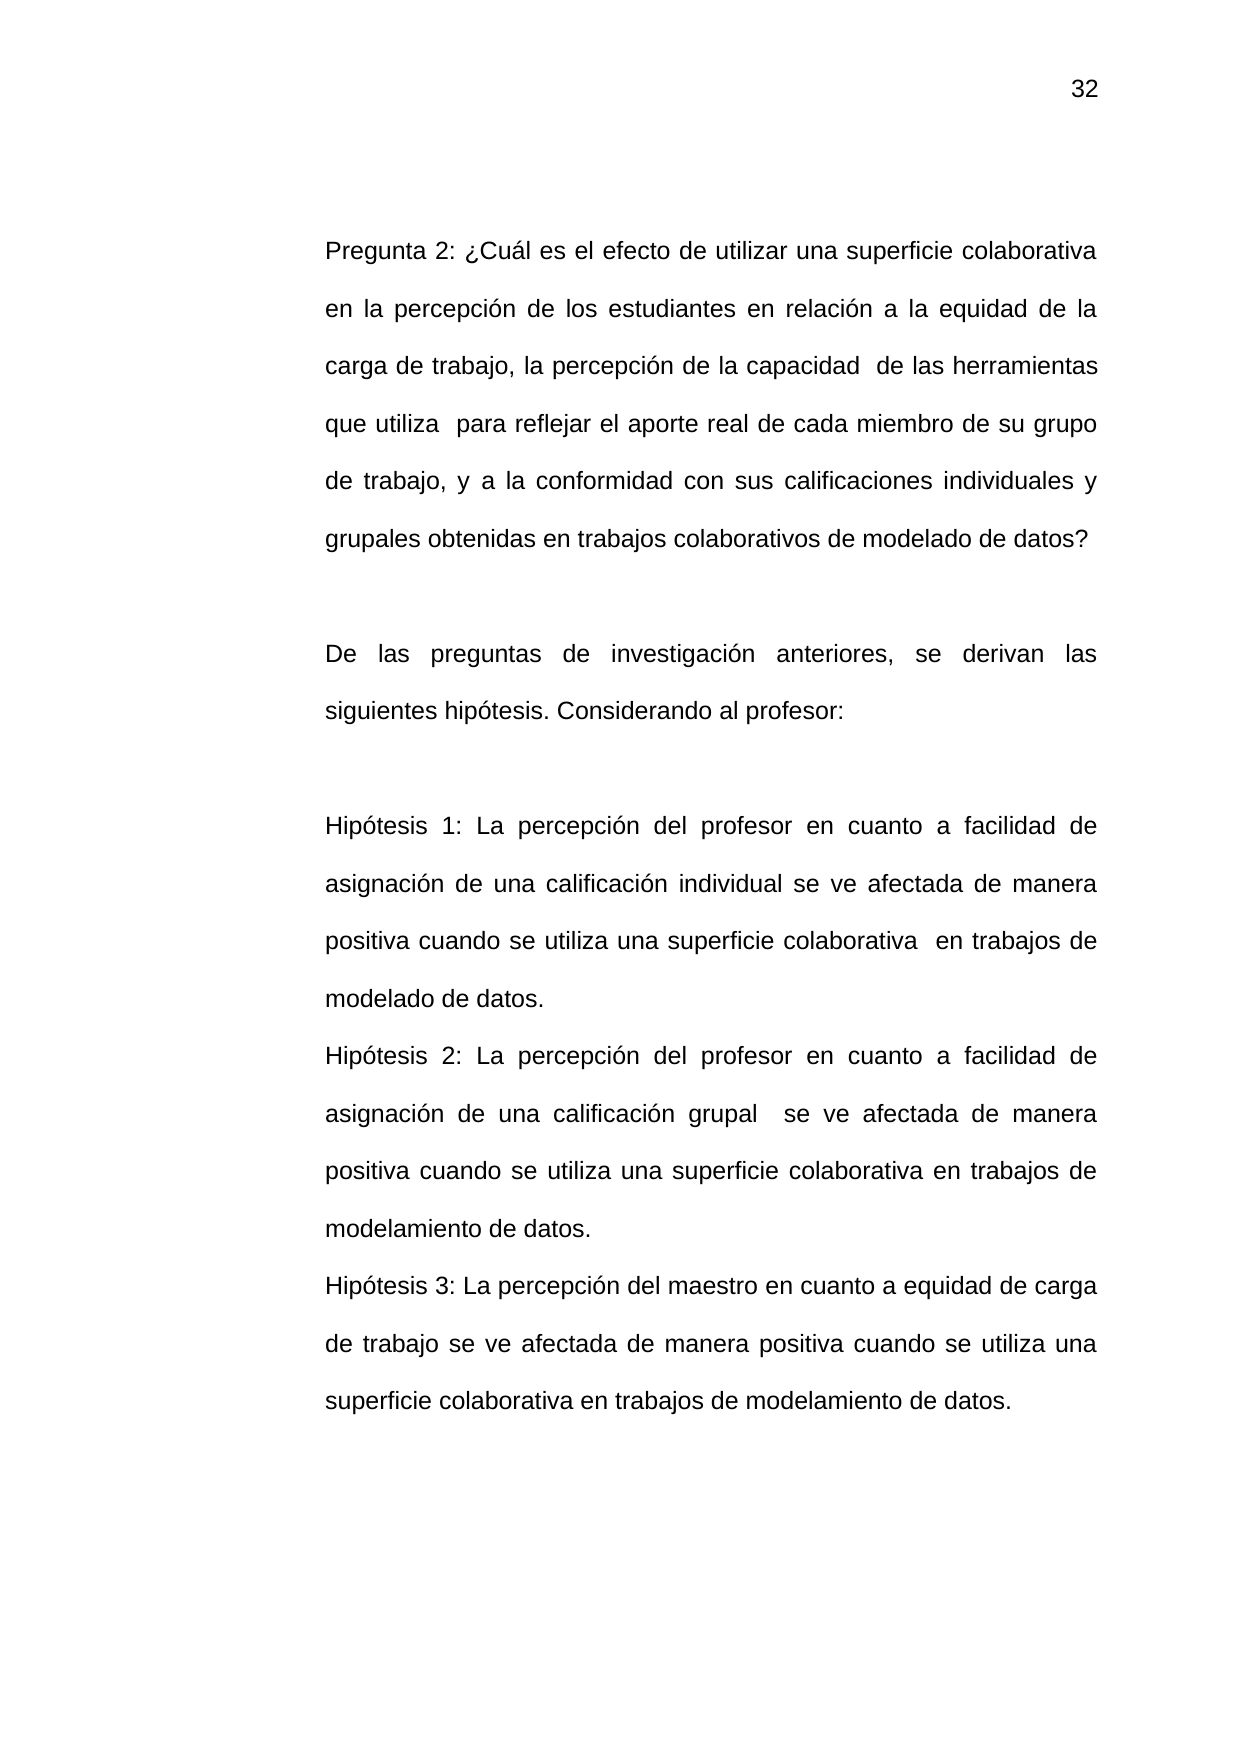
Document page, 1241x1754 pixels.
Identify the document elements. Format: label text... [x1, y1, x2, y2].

text Hipótesis 1: La percepción del profesor en cuanto a facilidad de asignación de una calificación individual se ve afectada de manera positiva cuando se utiliza una superficie colaborativa en trabajos de modelado de datos. [325, 811, 1098, 1012]
text Pregunta 2: ¿Cuál es el efecto de utilizar una superficie colaborativa en la percepción de los estudiantes en relación a la equidad de la carga de trabajo, la percepción de la capacidad de las herramientas que utiliza para reflejar el aporte real de cada miembro de su grupo de trabajo, y a la conformidad con sus calificaciones individuales y grupales obtenidas en trabajos colaborativos de modelado de datos? [325, 236, 1098, 552]
text Hipótesis 3: La percepción del maestro en cuanto a equidad de carga de trabajo se ve afectada de manera positiva cuando se utiliza una superficie colaborativa en trabajos de modelamiento de datos. [325, 1271, 1098, 1415]
text De las preguntas de investigación anteriores, se derivan las siguientes hipótesis. Considerando al profesor: [325, 639, 1098, 725]
text Hipótesis 2: La percepción del profesor en cuanto a facilidad de asignación de una calificación grupal se ve afectada de manera positiva cuando se utiliza una superficie colaborativa en trabajos de modelamiento de datos. [325, 1041, 1098, 1242]
